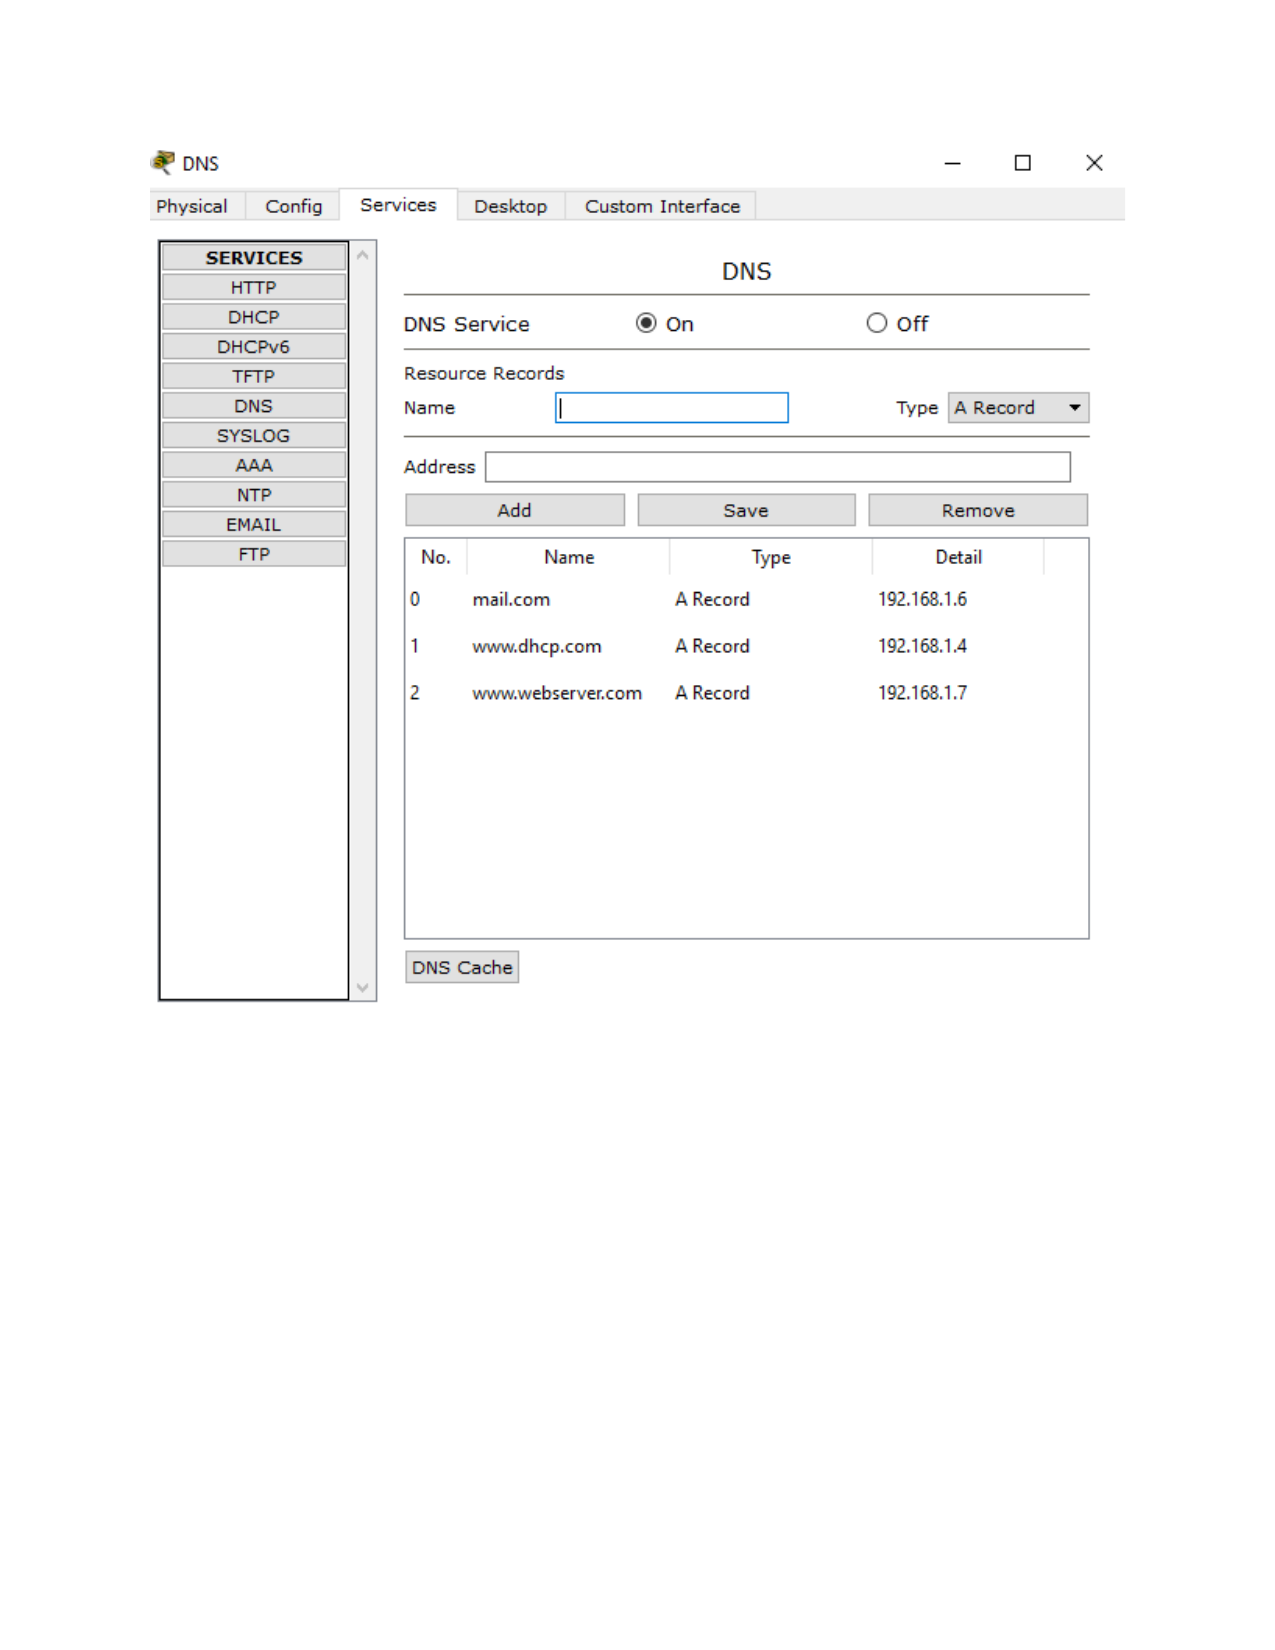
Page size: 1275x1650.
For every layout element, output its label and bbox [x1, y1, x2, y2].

picture [150, 150, 1125, 1021]
